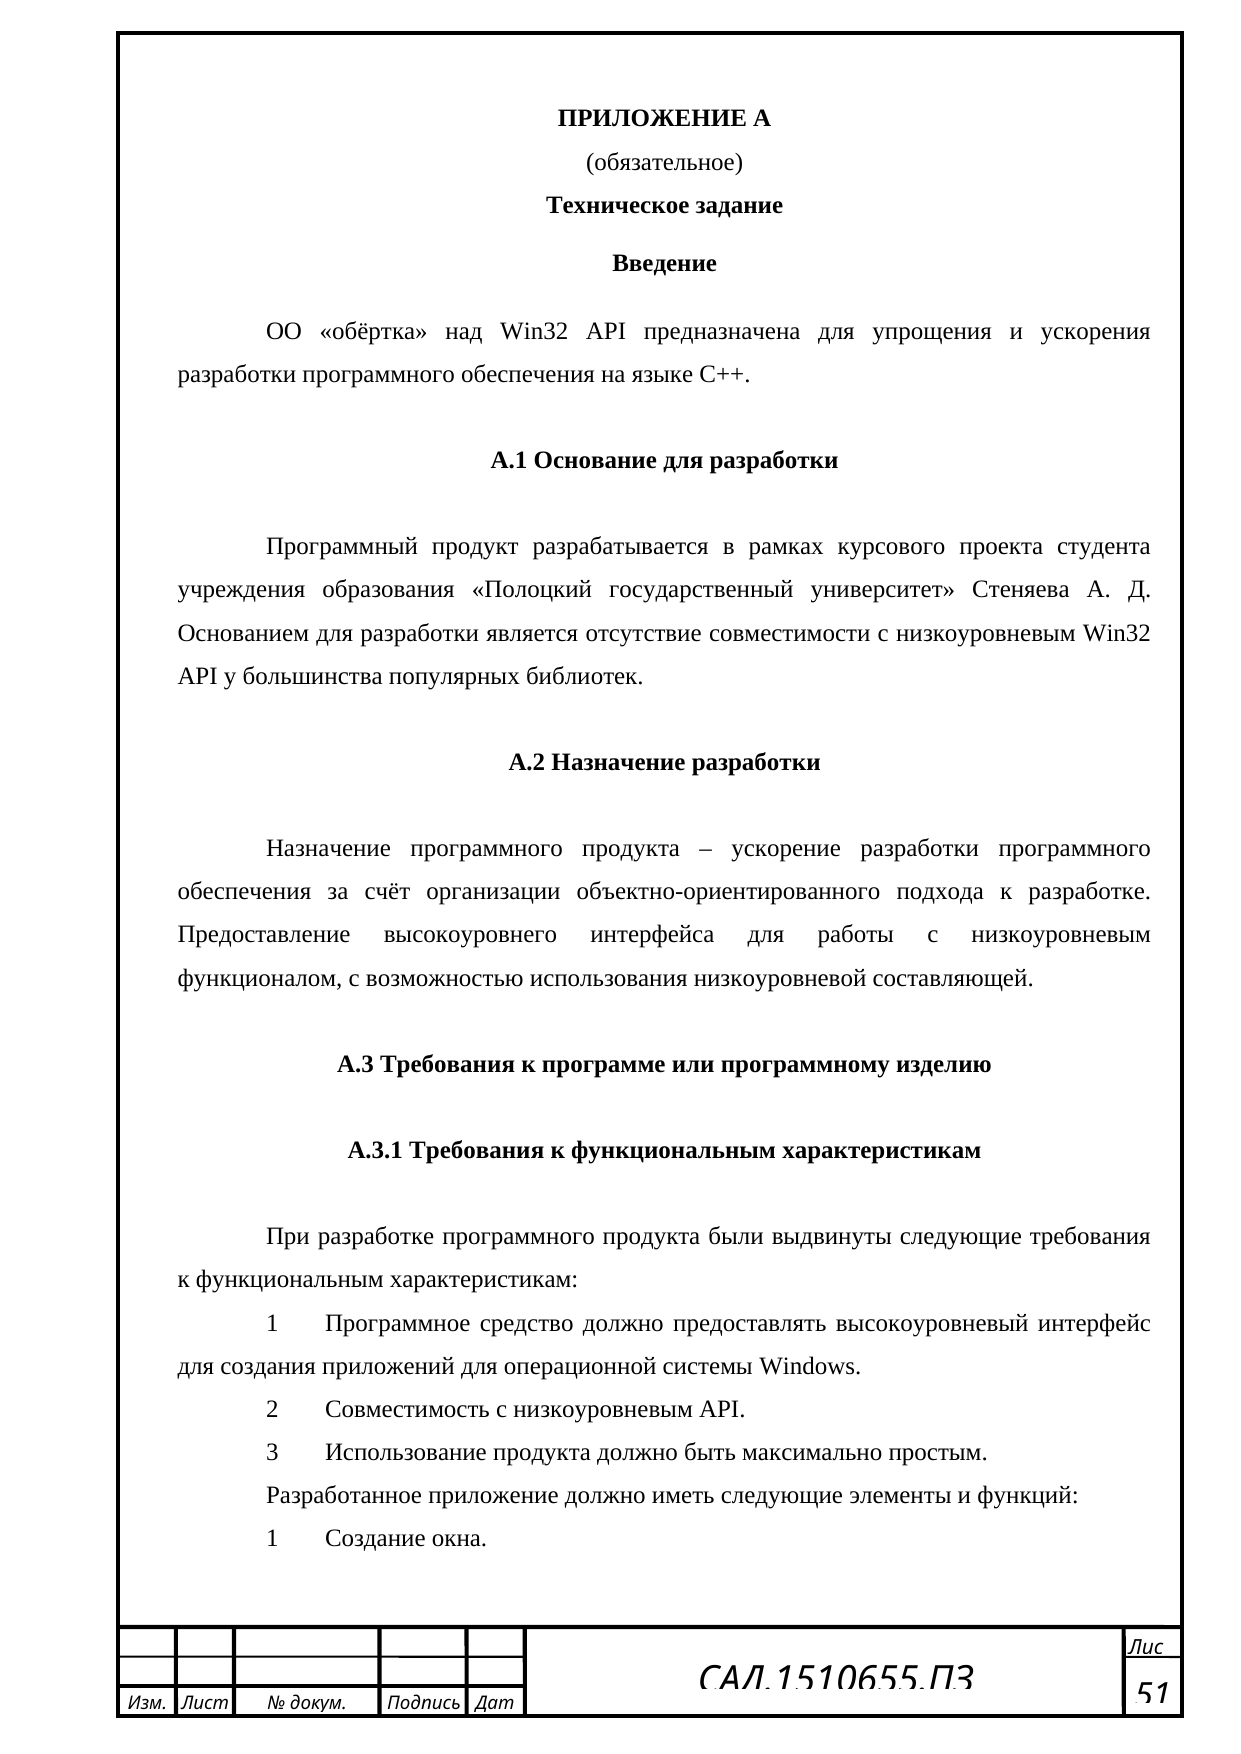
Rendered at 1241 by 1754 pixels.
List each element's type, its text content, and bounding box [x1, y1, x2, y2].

list Создание окна. [177, 1523, 1152, 1552]
list Совместимость с низкоуровневым API. [177, 1394, 1152, 1423]
text А.3 Требования к программе или программному изделию [177, 1049, 1152, 1078]
text ОО «обёртка» над Win32 API предназначена для упрощения и ускорения разработки программного обеспечения на языке C++. [177, 316, 1152, 388]
text Программный продукт разрабатывается в рамках курсового проекта студента учреждения образования «Полоцкий государственный университет» Стеняева А. Д. Основанием для разработки является отсутствие совместимости с низкоуровневым Win32 API у большинства популярных библиотек. [177, 531, 1152, 689]
text При разработке программного продукта были выдвинуты следующие требования к функциональным характеристикам: [177, 1221, 1152, 1293]
text Техническое задание [177, 190, 1152, 218]
text (обязательное) [177, 147, 1152, 175]
text Введение [177, 248, 1152, 276]
list Использование продукта должно быть максимально простым. [177, 1437, 1152, 1466]
text А.2 Назначение разработки [177, 747, 1152, 776]
text Назначение программного продукта – ускорение разработки программного обеспечения за счёт организации объектно-ориентированного подхода к разработке. Предоставление высокоуровнего интерфейса для работы с низкоуровневым функционалом, с возможностью использования низкоуровневой составляющей. [177, 833, 1152, 991]
list Программное средство должно предоставлять высокоуровневый интерфейс для создания приложений для операционной системы Windows. [177, 1308, 1152, 1379]
text Разработанное приложение должно иметь следующие элементы и функций: [177, 1480, 1152, 1509]
text А.3.1 Требования к функциональным характеристикам [177, 1135, 1152, 1164]
text А.1 Основание для разработки [177, 445, 1152, 474]
text ПРИЛОЖЕНИЕ А [177, 103, 1152, 132]
